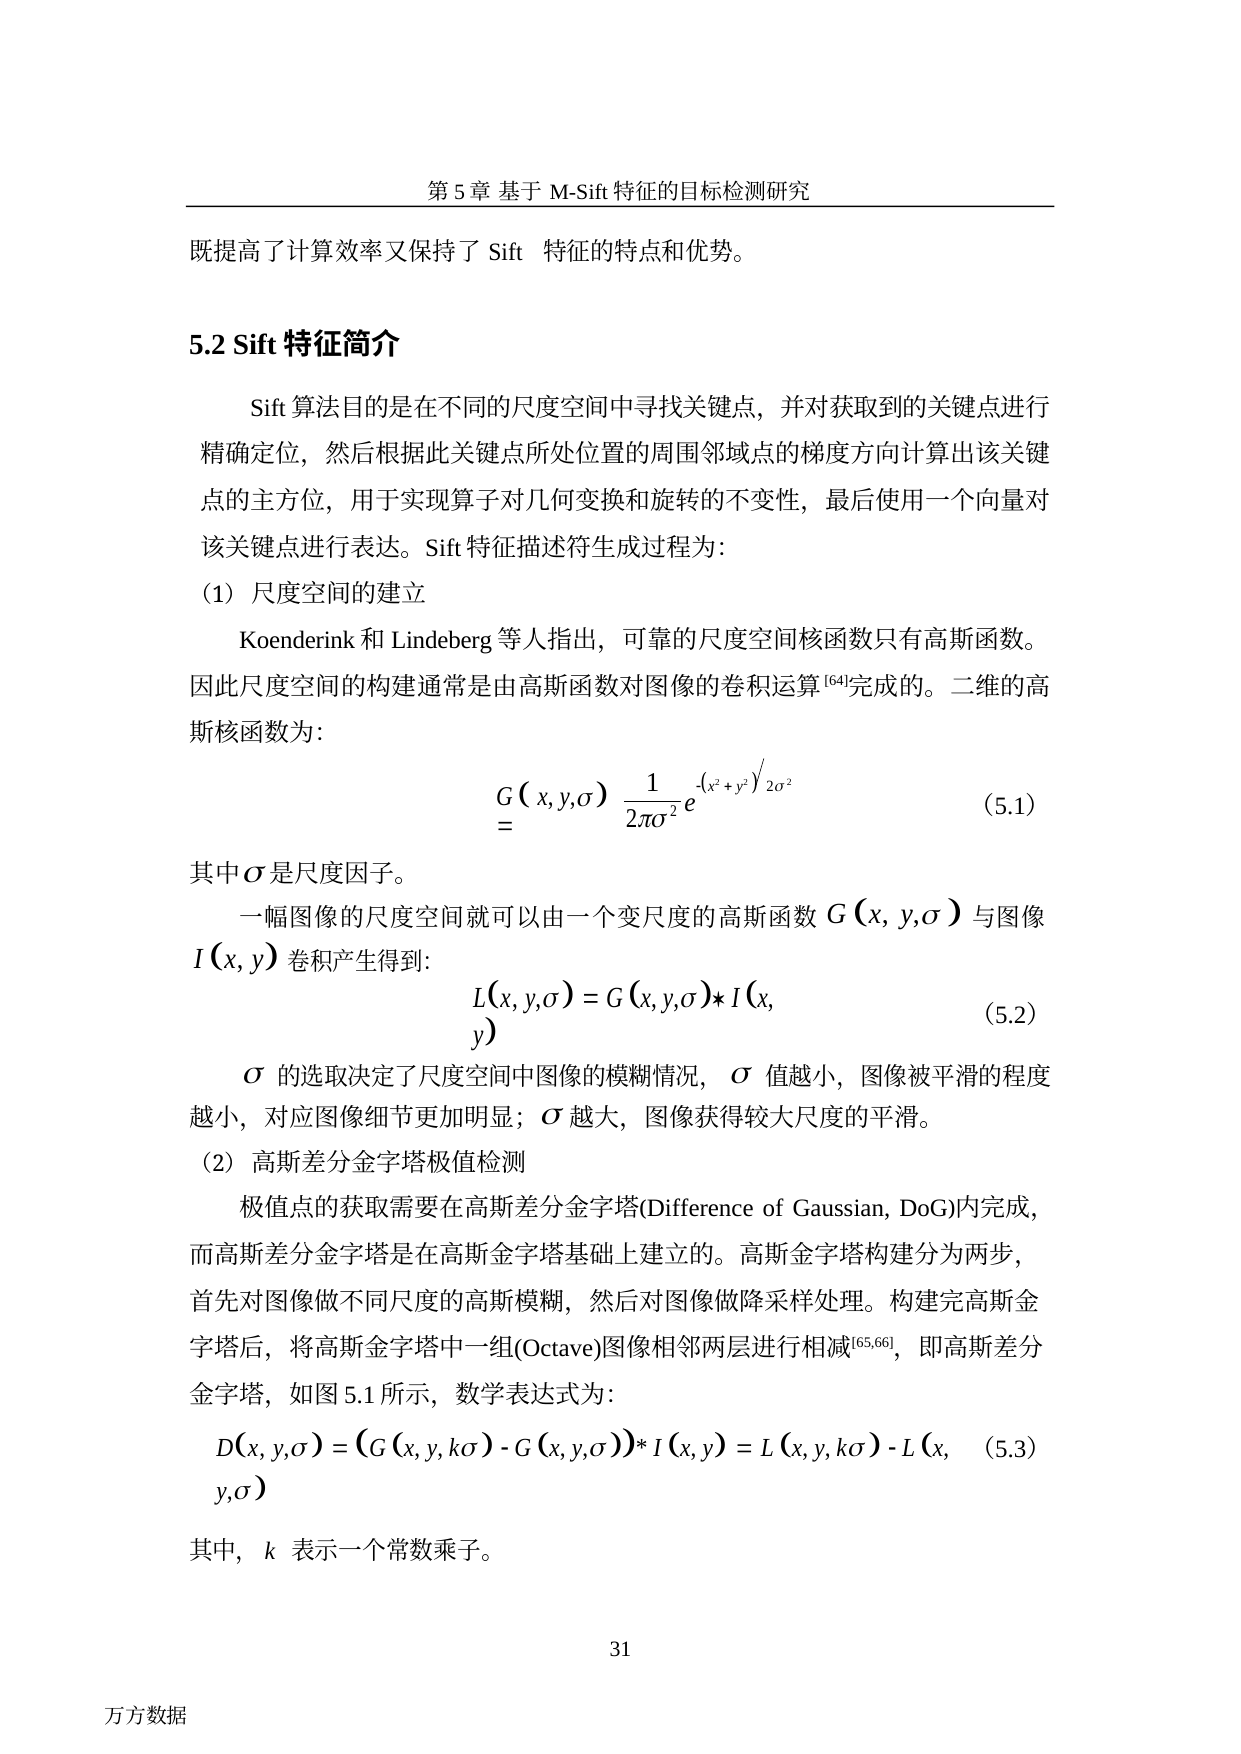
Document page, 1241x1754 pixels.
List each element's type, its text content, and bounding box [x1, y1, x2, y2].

text （5.1） [969, 786, 1123, 821]
list 高斯差分金字塔极值检测 [189, 1143, 1123, 1179]
text 既提高了计算效率又保持了 Sift 特征的特点和优势。 [189, 232, 1123, 268]
text 1 [628, 766, 677, 797]
text Dx, y,   G x, y, k   G x, y, * I x, y  L x, y, k   L x, y,  [216, 1421, 953, 1508]
text 极值点的获取需要在高斯差分金字塔(Difference of Gaussian, DoG)内完成， 而高斯差分金字塔是在高斯金字塔基础上建立的。高斯金字塔构建分为两步， 首先对图像做不同尺度的高斯模糊，然后对图像做降采样处理。构建完高斯金 字塔后，将高斯金字塔中一组(Octave)图像相邻两层进行相减[65,66]，即高斯差分金字塔，如图5.1所示，数学表达式为： [189, 1188, 1064, 1411]
text （5.2） [970, 995, 1123, 1031]
text 2 2 [626, 802, 677, 834]
list 尺度空间的建立 [189, 574, 1123, 610]
text  的选取决定了尺度空间中图像的模糊情况，  值越小，图像被平滑的程度越小，对应图像细节更加明显； 越大，图像获得较大尺度的平滑。 [189, 1054, 1051, 1133]
text G  x, y,   [496, 775, 618, 842]
subtitle Sift 特征简介 [189, 321, 1123, 363]
text Lx, y,   G x, y,  I x, y [473, 980, 780, 1053]
text 其中， k 表示一个常数乘子。 [189, 1531, 953, 1566]
text （5.3） [970, 1429, 1123, 1465]
text I x, y 卷积产生得到： [193, 935, 1123, 979]
text Koenderink和Lindeberg等人指出，可靠的尺度空间核函数只有高斯函数。因此尺度空间的构建通常是由高斯函数对图像的卷积运算[64]完成的。二维的高斯核函数为： [189, 620, 1052, 749]
text ex2  y2  2 2 [684, 764, 792, 817]
text 31 [170, 1636, 1070, 1661]
text 其中 是尺度因子。 [189, 853, 422, 890]
text Sift算法目的是在不同的尺度空间中寻找关键点，并对获取到的关键点进行精确定位，然后根据此关键点所处位置的周围邻域点的梯度方向计算出该关键点的主方位，用于实现算子对几何变换和旋转的不变性，最后使用一个向量对该关键点进行表达。Sift特征描述符生成过程为： [200, 387, 1052, 563]
text 一幅图像的尺度空间就可以由一个变尺度的高斯函数 G x, y,  与图像 [239, 891, 1123, 935]
